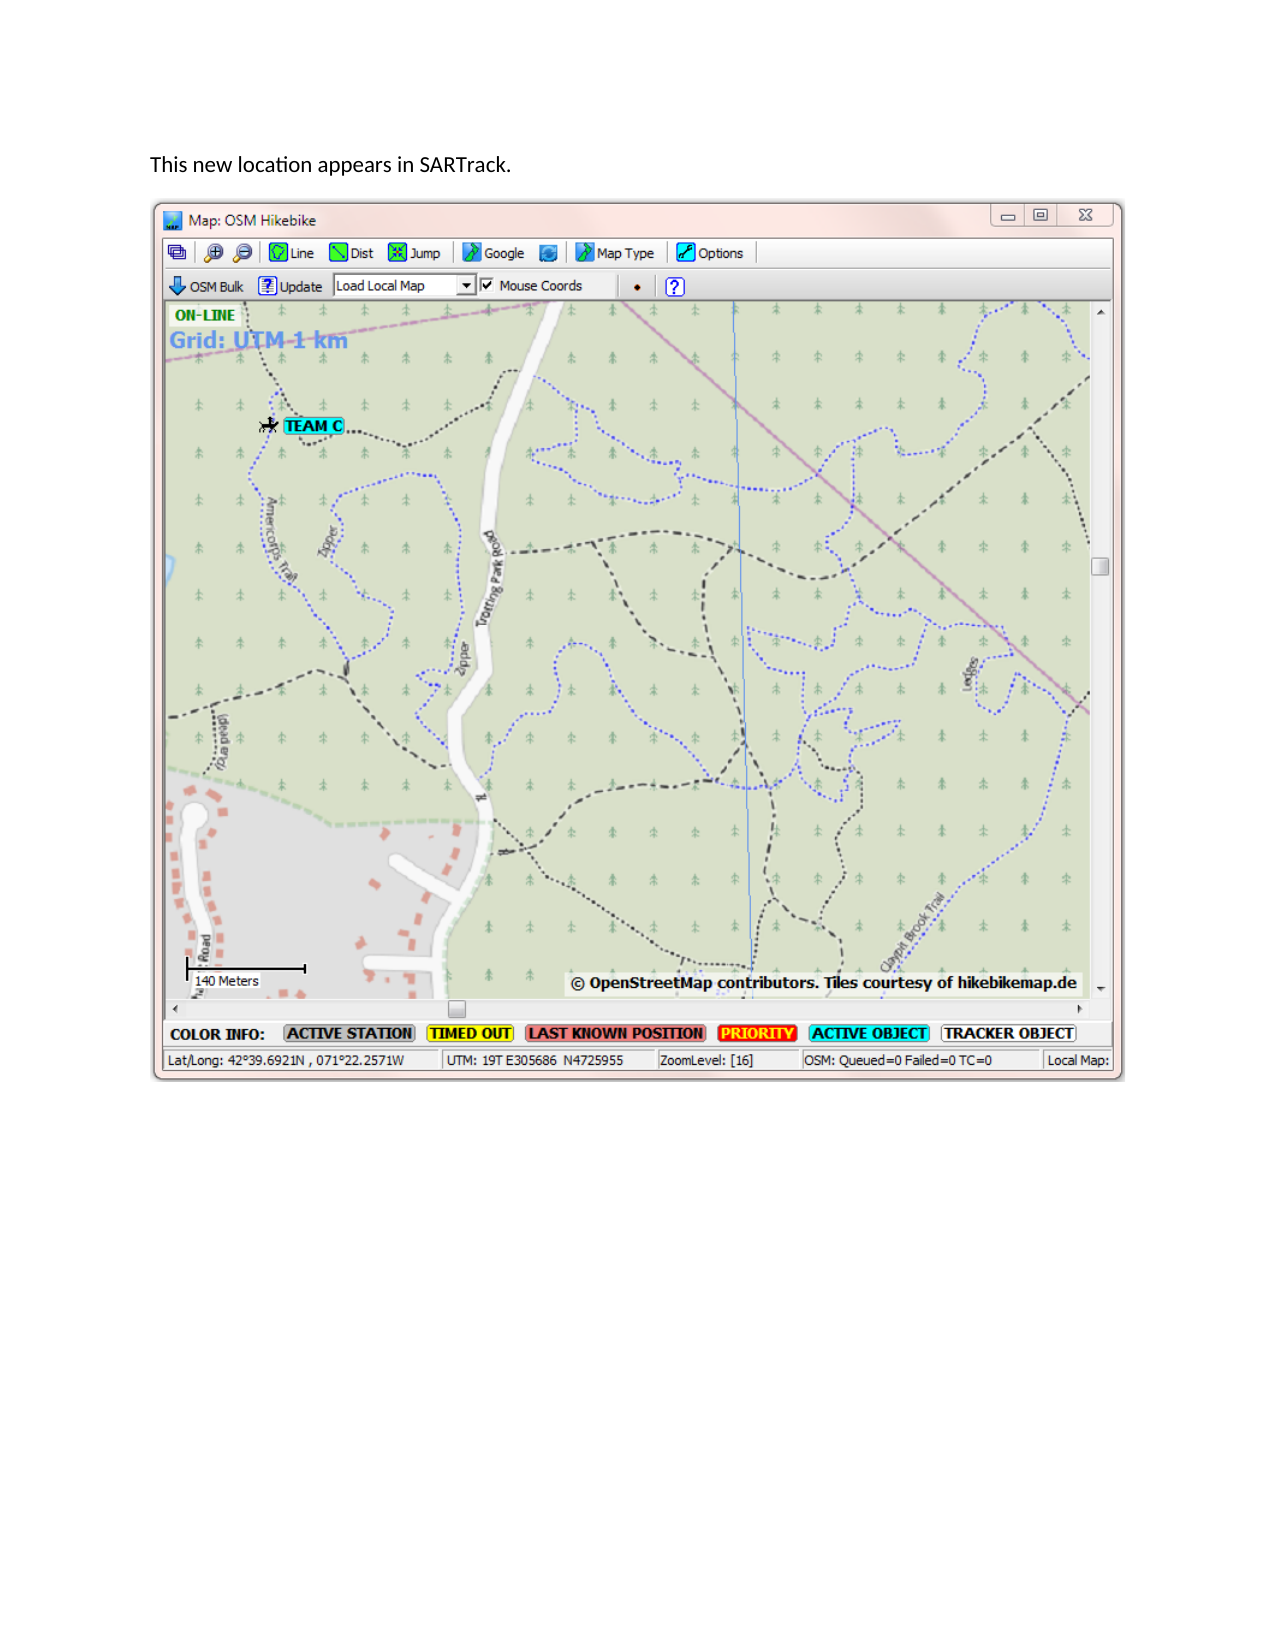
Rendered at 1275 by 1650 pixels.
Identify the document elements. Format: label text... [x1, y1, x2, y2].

text This new location appears in SARTrack. [150, 150, 1125, 178]
picture [150, 198, 1125, 1082]
